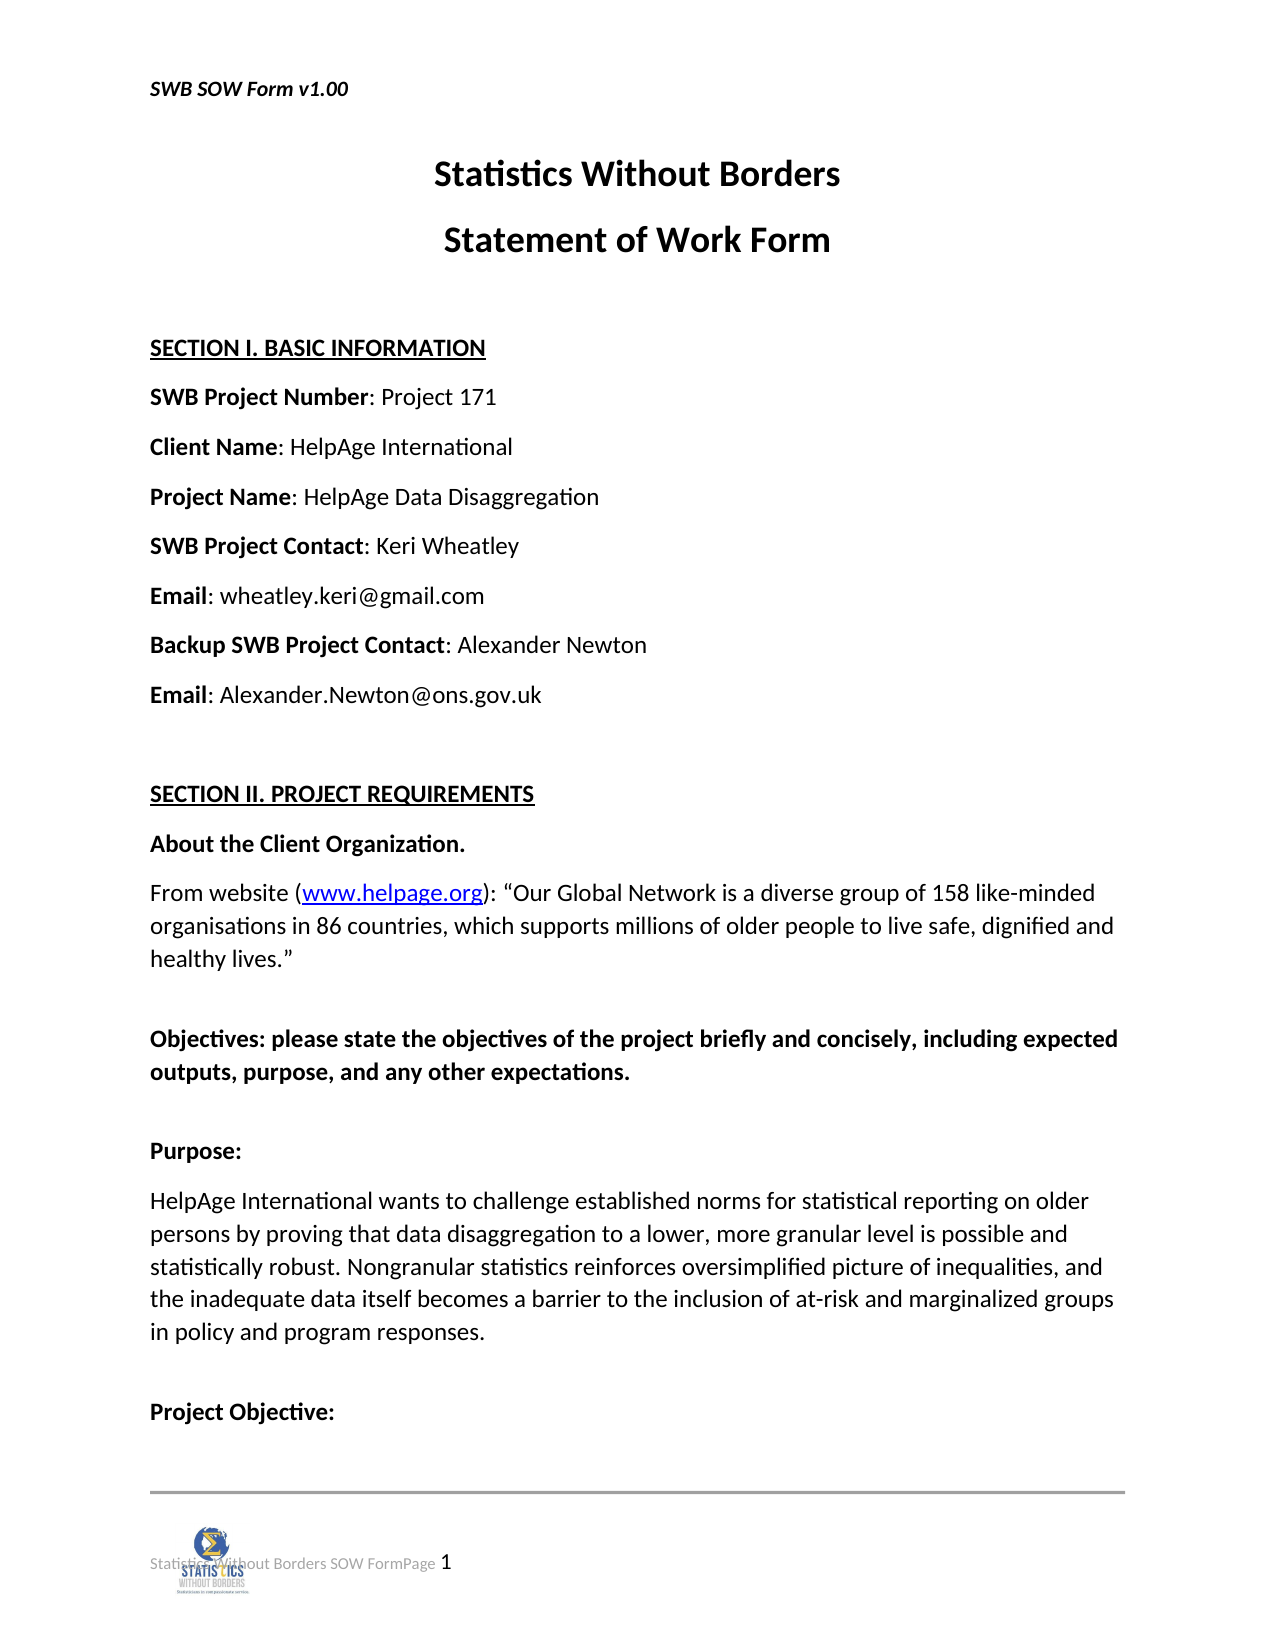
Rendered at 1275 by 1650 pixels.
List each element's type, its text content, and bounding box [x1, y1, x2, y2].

picture [175, 1523, 251, 1599]
text Project Name: HelpAge Data Disaggregation [150, 481, 1125, 511]
text Email: Alexander.Newton@ons.gov.uk [150, 679, 1125, 709]
text Backup SWB Project Contact: Alexander Newton [150, 629, 1125, 660]
text From website (www.helpage.org): “Our Global Network is a diverse group of 158 like-minded organisations in 86 countries, which supports millions of older people to live safe, dignified and healthy lives.” [150, 877, 1125, 1004]
text SWB Project Number: Project 171 [150, 381, 1125, 412]
text SECTION I. BASIC INFORMATION [150, 332, 1125, 362]
text Client Name: HelpAge International [150, 431, 1125, 462]
text Statement of Work Form [150, 216, 1125, 262]
text Objectives: please state the objectives of the project briefly and concisely, including expected outputs, purpose, and any other expectations. [150, 1023, 1125, 1116]
text HelpAge International wants to challenge established norms for statistical reporting on older persons by proving that data disaggregation to a lower, more granular level is possible and statistically robust. Nongranular statistics reinforces oversimplified picture of inequalities, and the inadequate data itself becomes a barrier to the inclusion of at-risk and marginalized groups in policy and program responses. [150, 1185, 1125, 1377]
text About the Client Organization. [150, 828, 1125, 858]
text SECTION II. PROJECT REQUIREMENTS [150, 778, 1125, 809]
text Purpose: [150, 1135, 1125, 1166]
text Statistics Without Borders [150, 150, 1125, 196]
text Project Objective: [150, 1396, 1125, 1427]
text SWB Project Contact: Keri Wheatley [150, 530, 1125, 561]
text Email: wheatley.keri@gmail.com [150, 580, 1125, 610]
